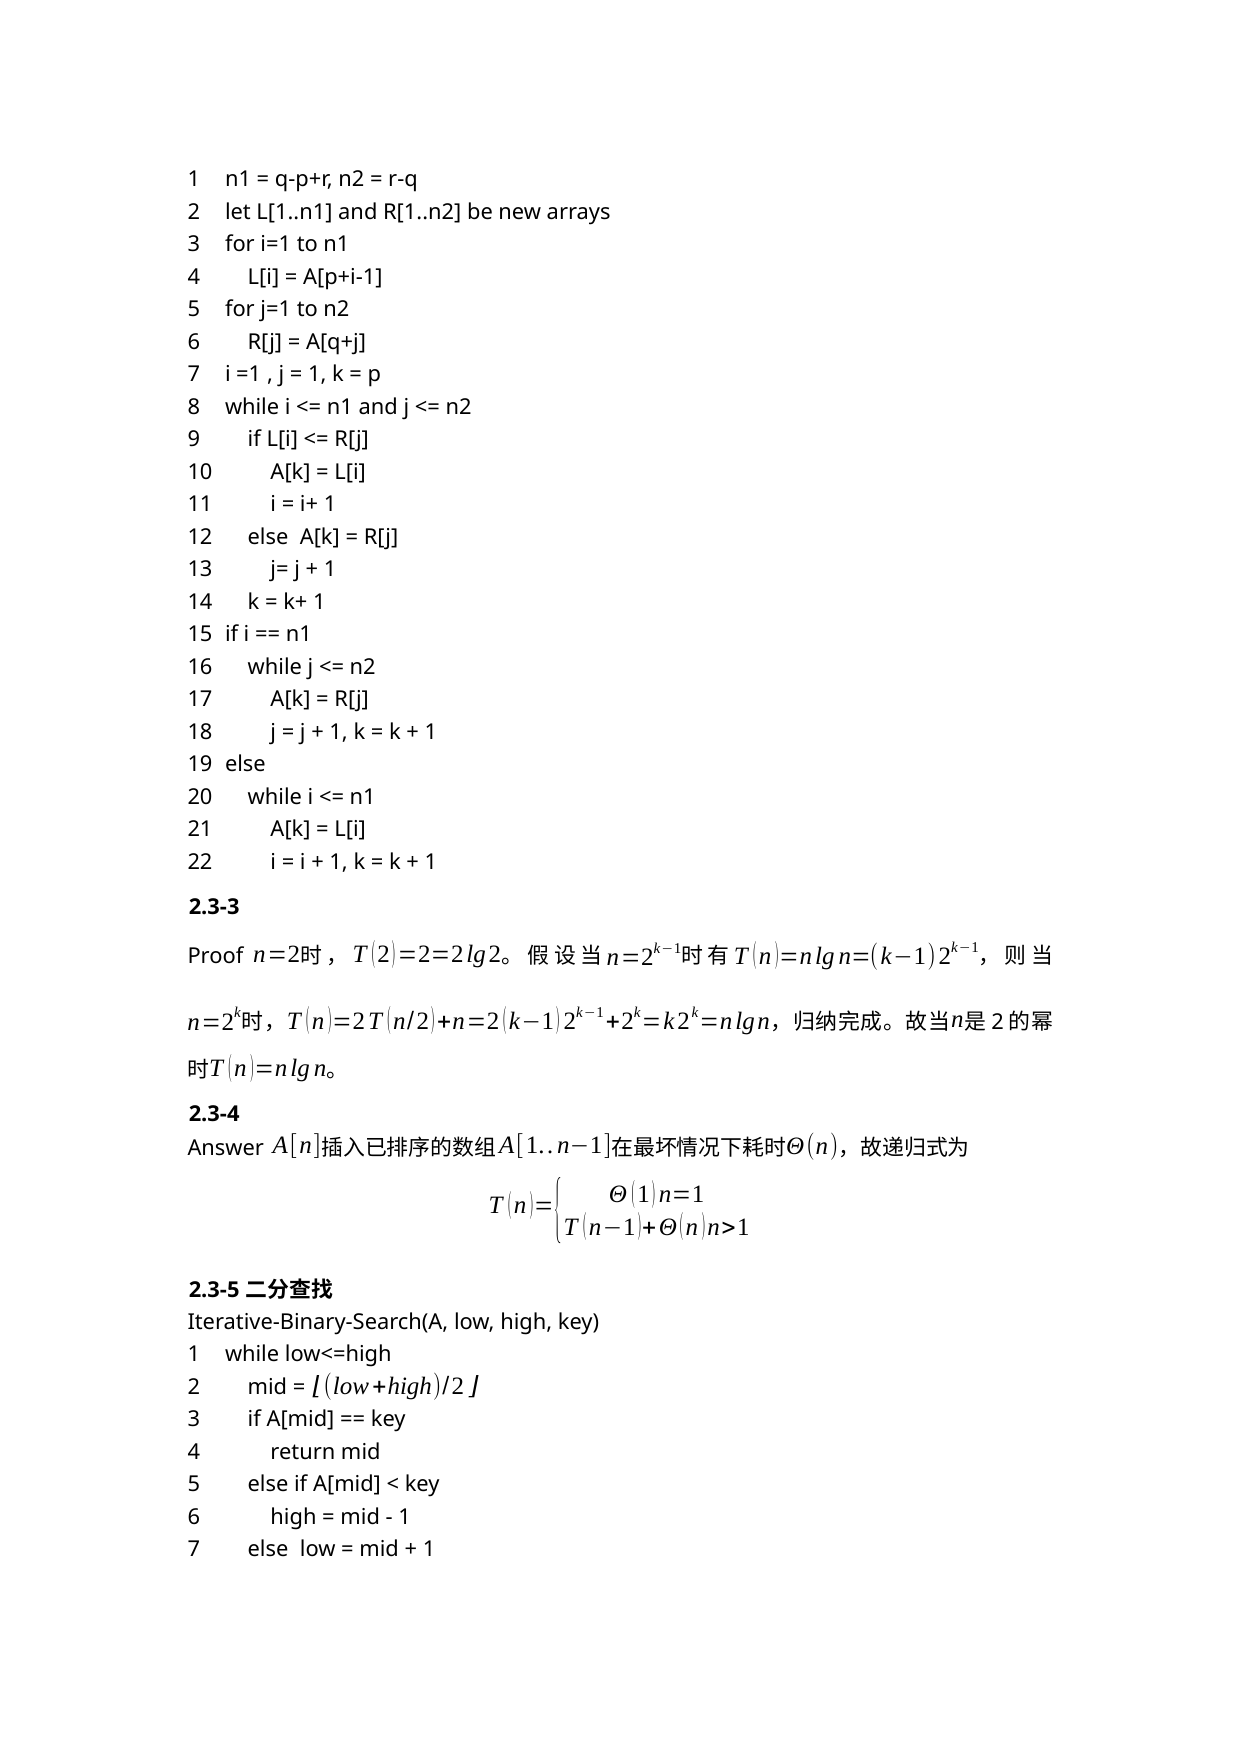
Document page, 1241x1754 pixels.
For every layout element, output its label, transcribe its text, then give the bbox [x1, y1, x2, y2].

text Proof 时，。假设当时有，则当时，，归纳完成。故当是2的幂时。 [187, 922, 1053, 1084]
list let L[1..n1] and R[1..n2] be new arrays [187, 194, 1053, 227]
list while i <= n1 and j <= n2 [187, 389, 1053, 422]
list n1 = q-p+r, n2 = r-q [187, 162, 1053, 194]
list R[j] = A[q+j] [187, 324, 1053, 357]
text Answer 插入已排序的数组在最坏情况下耗时，故递归式为 [187, 1129, 1053, 1162]
list j = j + 1, k = k + 1 [187, 714, 1053, 747]
list else A[k] = R[j] [187, 519, 1053, 552]
list for j=1 to n2 [187, 292, 1053, 324]
list for i=1 to n1 [187, 227, 1053, 259]
list while i <= n1 [187, 779, 1053, 812]
list else if A[mid] < key [187, 1467, 1053, 1499]
list if A[mid] == key [187, 1402, 1053, 1434]
list L[i] = A[p+i-1] [187, 259, 1053, 292]
list mid = [187, 1369, 1053, 1402]
list i = i + 1, k = k + 1 [187, 844, 1053, 877]
text Iterative-Binary-Search(A, low, high, key) [187, 1304, 1053, 1337]
list if L[i] <= R[j] [187, 422, 1053, 454]
list i =1 , j = 1, k = p [187, 357, 1053, 389]
list while low<=high [187, 1337, 1053, 1369]
list high = mid - 1 [187, 1499, 1053, 1532]
list else low = mid + 1 [187, 1532, 1053, 1564]
list return mid [187, 1434, 1053, 1467]
list A[k] = L[i] [187, 454, 1053, 487]
list else [187, 747, 1053, 779]
list while j <= n2 [187, 649, 1053, 682]
list j= j + 1 [187, 552, 1053, 584]
subtitle 二分查找 [217, 1272, 1053, 1304]
list i = i+ 1 [187, 487, 1053, 519]
list A[k] = L[i] [187, 812, 1053, 844]
list if i == n1 [187, 617, 1053, 649]
list A[k] = R[j] [187, 682, 1053, 714]
list k = k+ 1 [187, 584, 1053, 617]
